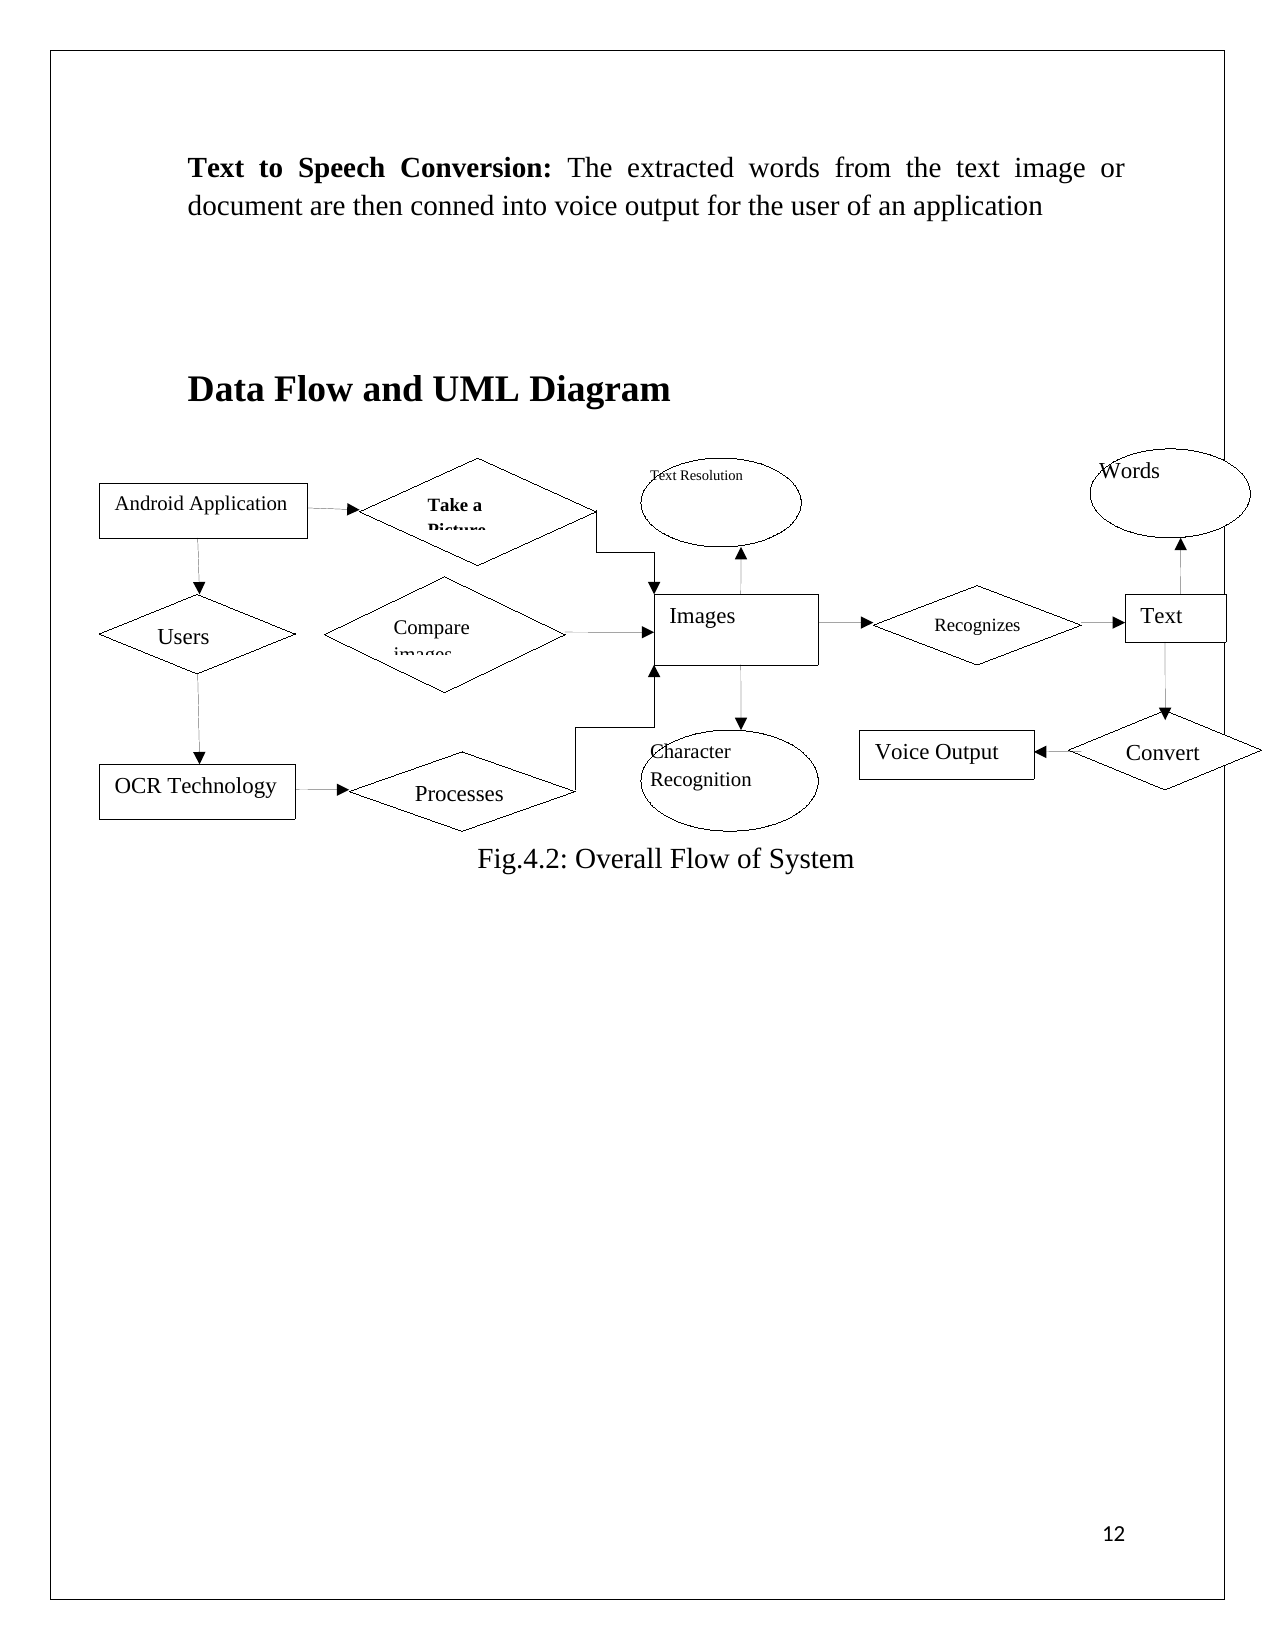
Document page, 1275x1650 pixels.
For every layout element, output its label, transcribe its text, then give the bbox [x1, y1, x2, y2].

list Data Flow and UML Diagram [150, 367, 1125, 410]
list Fig.4.2: Overall Flow of System [206, 841, 1125, 874]
text Text to Speech Conversion: The extracted words from the text image or document are then conned into voice output for the user of an application [187, 150, 1125, 222]
